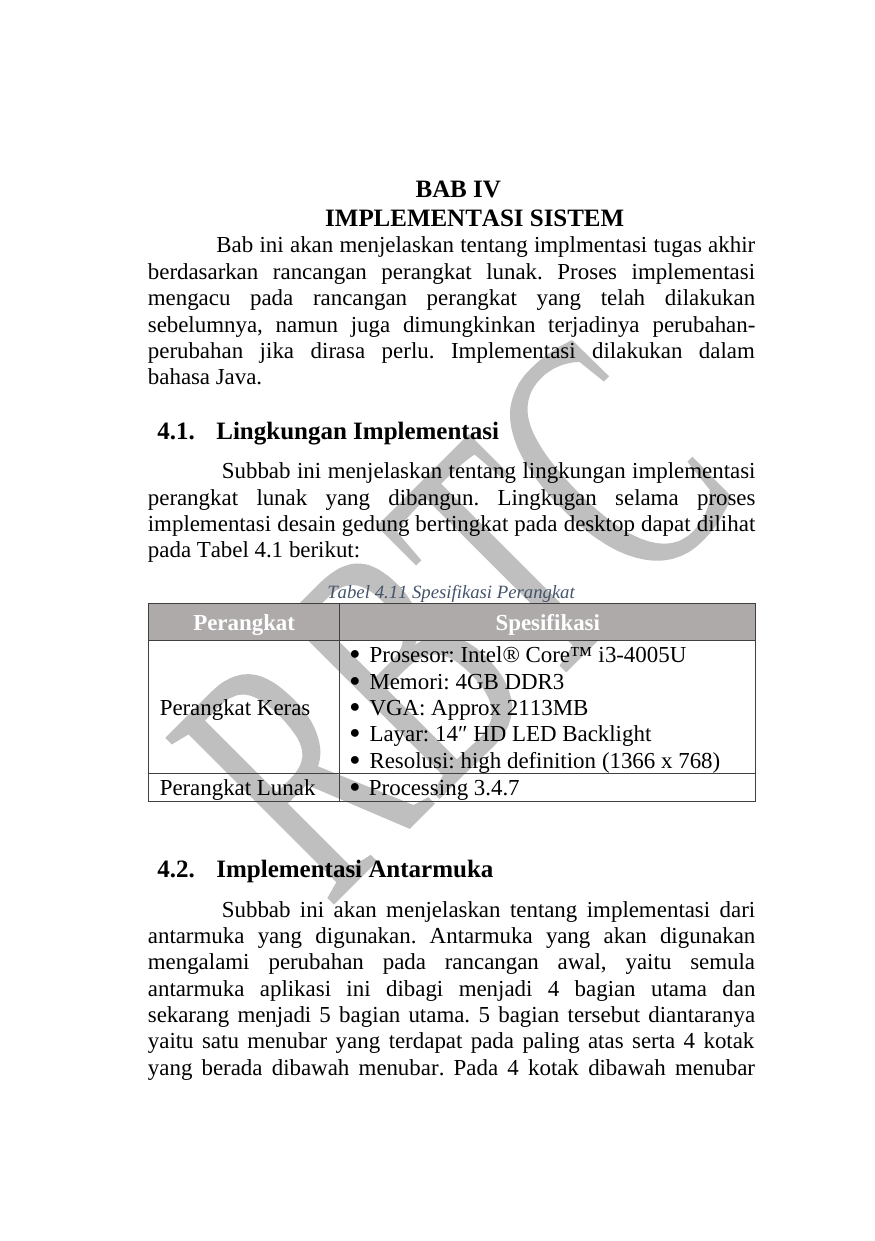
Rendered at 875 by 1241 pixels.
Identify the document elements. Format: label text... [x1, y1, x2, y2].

subtitle Implementasi Antarmuka [157, 854, 756, 883]
table_cell Perangkat Keras [149, 641, 339, 773]
table_cell Perangkat Lunak [149, 774, 339, 801]
table_cell Processing 3.4.7 [340, 774, 755, 801]
text Bab ini akan menjelaskan tentang implmentasi tugas akhir berdasarkan rancangan perangkat lunak. Proses implementasi mengacu pada rancangan perangkat yang telah dilakukan sebelumnya, namun juga dimungkinkan terjadinya perubahan- perubahan jika dirasa perlu. Implementasi dilakukan dalam bahasa Java. [148, 232, 756, 390]
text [148, 896, 756, 1080]
text Subbab ini menjelaskan tentang lingkungan implementasi perangkat lunak yang dibangun. Lingkugan selama proses implementasi desain gedung bertingkat pada desktop dapat dilihat pada Tabel 4.1 berikut: [148, 457, 756, 563]
text IMPLEMENTASI SISTEM [148, 203, 756, 232]
subtitle Lingkungan Implementasi [157, 416, 756, 445]
table_header Perangkat [149, 604, 339, 640]
subtitle BAB IV [148, 174, 756, 203]
table_header Spesifikasi [340, 604, 755, 640]
table_cell Prosesor: Intel® Core™ i3-4005U Memori: 4GB DDR3 VGA: Approx 2113MB Layar: 14″ HD LED Backlight Resolusi: high definition (1366 x 768) [340, 641, 755, 773]
